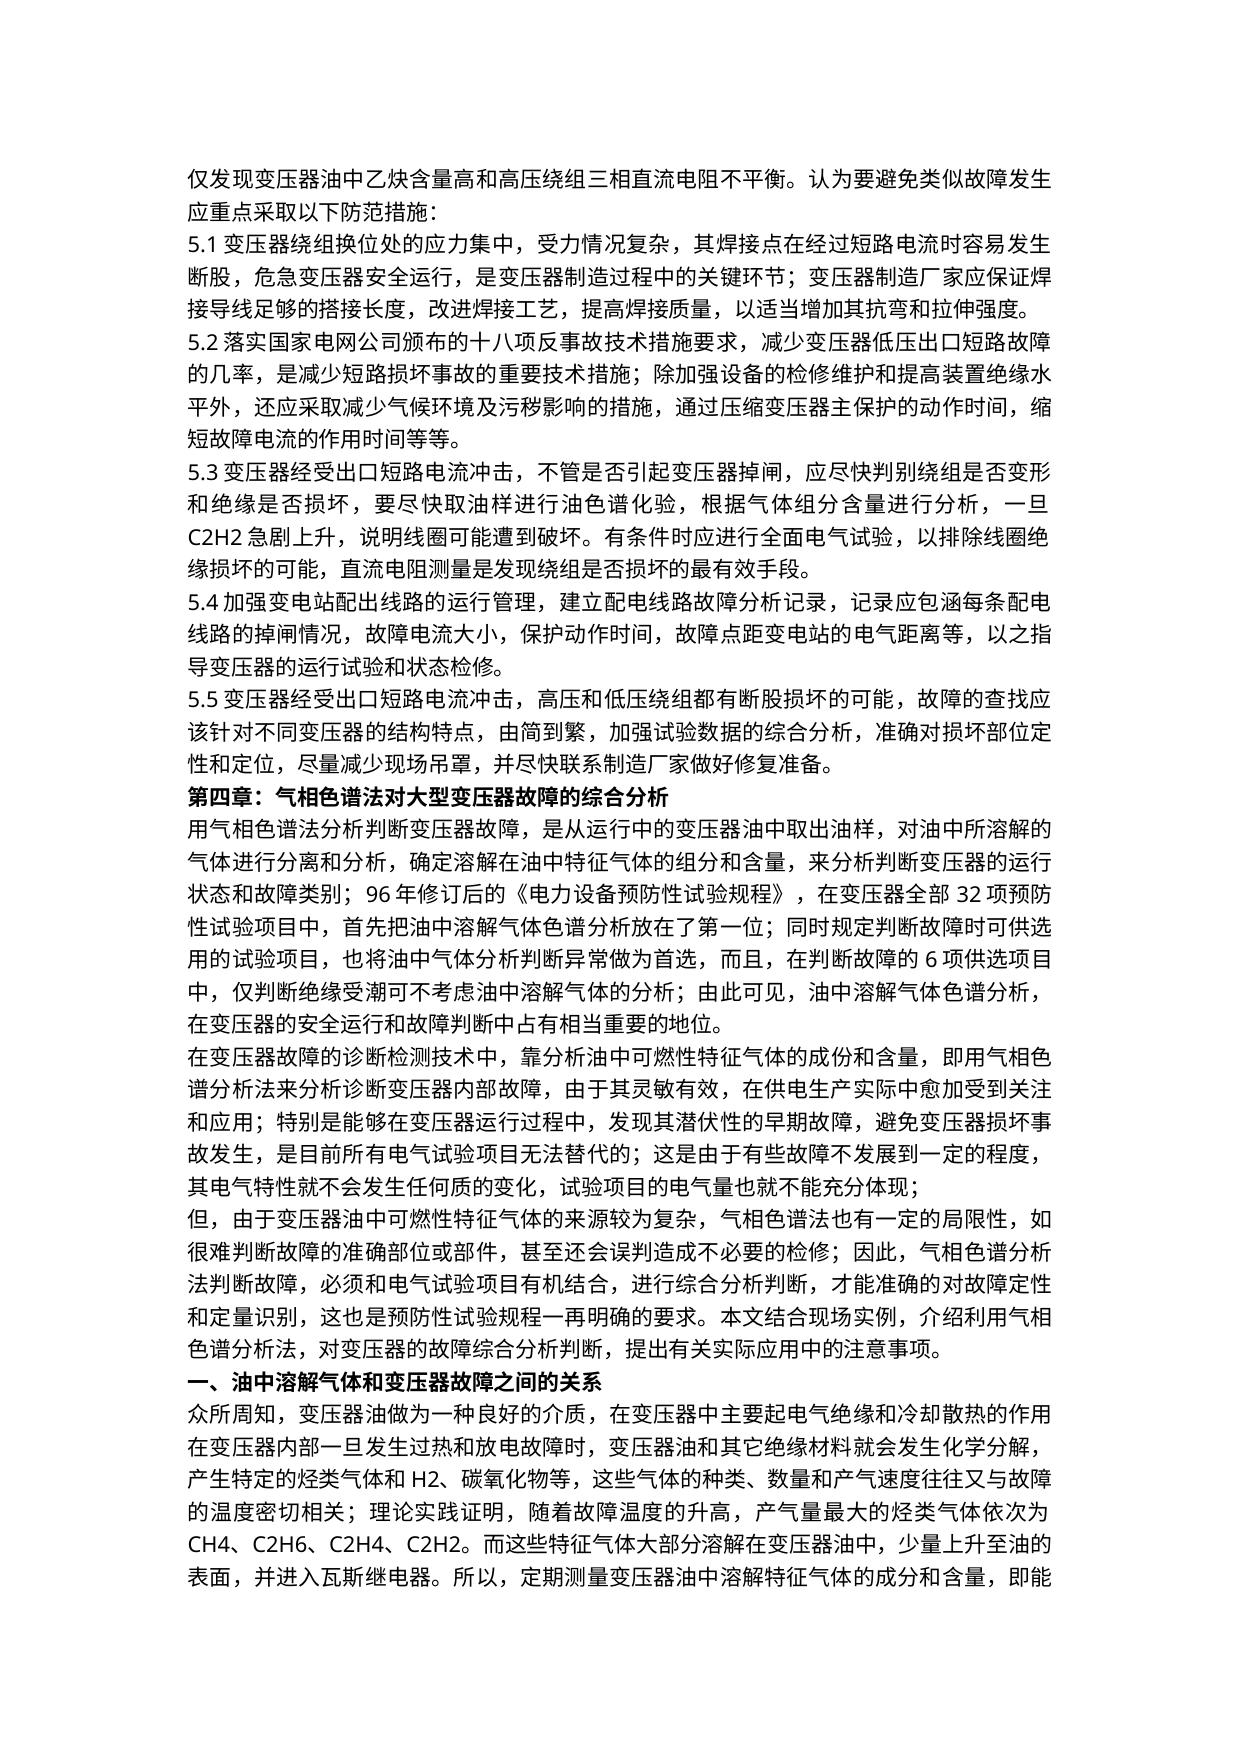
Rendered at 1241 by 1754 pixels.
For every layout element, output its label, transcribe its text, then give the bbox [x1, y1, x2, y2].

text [187, 162, 1053, 227]
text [187, 1397, 1053, 1592]
text 5.5变压器经受出口短路电流冲击，高压和低压绕组都有断股损坏的可能，故障的查找应该针对不同变压器的结构特点，由简到繁，加强试验数据的综合分析，准确对损坏部位定性和定位，尽量减少现场吊罩，并尽快联系制造厂家做好修复准备。 [187, 682, 1053, 779]
text 但，由于变压器油中可燃性特征气体的来源较为复杂，气相色谱法也有一定的局限性，如：很难判断故障的准确部位或部件，甚至还会误判造成不必要的检修；因此，气相色谱分析法判断故障，必须和电气试验项目有机结合，进行综合分析判断，才能准确的对故障定性和定量识别，这也是预防性试验规程一再明确的要求。本文结合现场实例，介绍利用气相色谱分析法，对变压器的故障综合分析判断，提出有关实际应用中的注意事项。 [187, 1202, 1053, 1364]
text 用气相色谱法分析判断变压器故障，是从运行中的变压器油中取出油样，对油中所溶解的气体进行分离和分析，确定溶解在油中特征气体的组分和含量，来分析判断变压器的运行状态和故障类别；96年修订后的《电力设备预防性试验规程》，在变压器全部32项预防性试验项目中，首先把油中溶解气体色谱分析放在了第一位；同时规定判断故障时可供选用的试验项目，也将油中气体分析判断异常做为首选，而且，在判断故障的6项供选项目中，仅判断绝缘受潮可不考虑油中溶解气体的分析；由此可见，油中溶解气体色谱分析，在变压器的安全运行和故障判断中占有相当重要的地位。 [187, 812, 1053, 1039]
text 5.2落实国家电网公司颁布的十八项反事故技术措施要求，减少变压器低压出口短路故障的几率，是减少短路损坏事故的重要技术措施；除加强设备的检修维护和提高装置绝缘水平外，还应采取减少气候环境及污秽影响的措施，通过压缩变压器主保护的动作时间，缩短故障电流的作用时间等等。 [187, 324, 1053, 454]
text 5.4加强变电站配出线路的运行管理，建立配电线路故障分析记录，记录应包涵每条配电线路的掉闸情况，故障电流大小，保护动作时间，故障点距变电站的电气距离等，以之指导变压器的运行试验和状态检修。 [187, 584, 1053, 682]
text 在变压器故障的诊断检测技术中，靠分析油中可燃性特征气体的成份和含量，即用气相色谱分析法来分析诊断变压器内部故障，由于其灵敏有效，在供电生产实际中愈加受到关注和应用；特别是能够在变压器运行过程中，发现其潜伏性的早期故障，避免变压器损坏事故发生，是目前所有电气试验项目无法替代的；这是由于有些故障不发展到一定的程度，其电气特性就不会发生任何质的变化，试验项目的电气量也就不能充分体现； [187, 1039, 1053, 1202]
text 5.3变压器经受出口短路电流冲击，不管是否引起变压器掉闸，应尽快判别绕组是否变形和绝缘是否损坏，要尽快取油样进行油色谱化验，根据气体组分含量进行分析，一旦C2H2急剧上升，说明线圈可能遭到破坏。有条件时应进行全面电气试验，以排除线圈绝缘损坏的可能，直流电阻测量是发现绕组是否损坏的最有效手段。 [187, 454, 1053, 584]
text 一、油中溶解气体和变压器故障之间的关系 [187, 1364, 1053, 1397]
text 5.1变压器绕组换位处的应力集中，受力情况复杂，其焊接点在经过短路电流时容易发生断股，危急变压器安全运行，是变压器制造过程中的关键环节；变压器制造厂家应保证焊接导线足够的搭接长度，改进焊接工艺，提高焊接质量，以适当增加其抗弯和拉伸强度。 [187, 227, 1053, 324]
text 第四章：气相色谱法对大型变压器故障的综合分析 [187, 779, 1053, 812]
